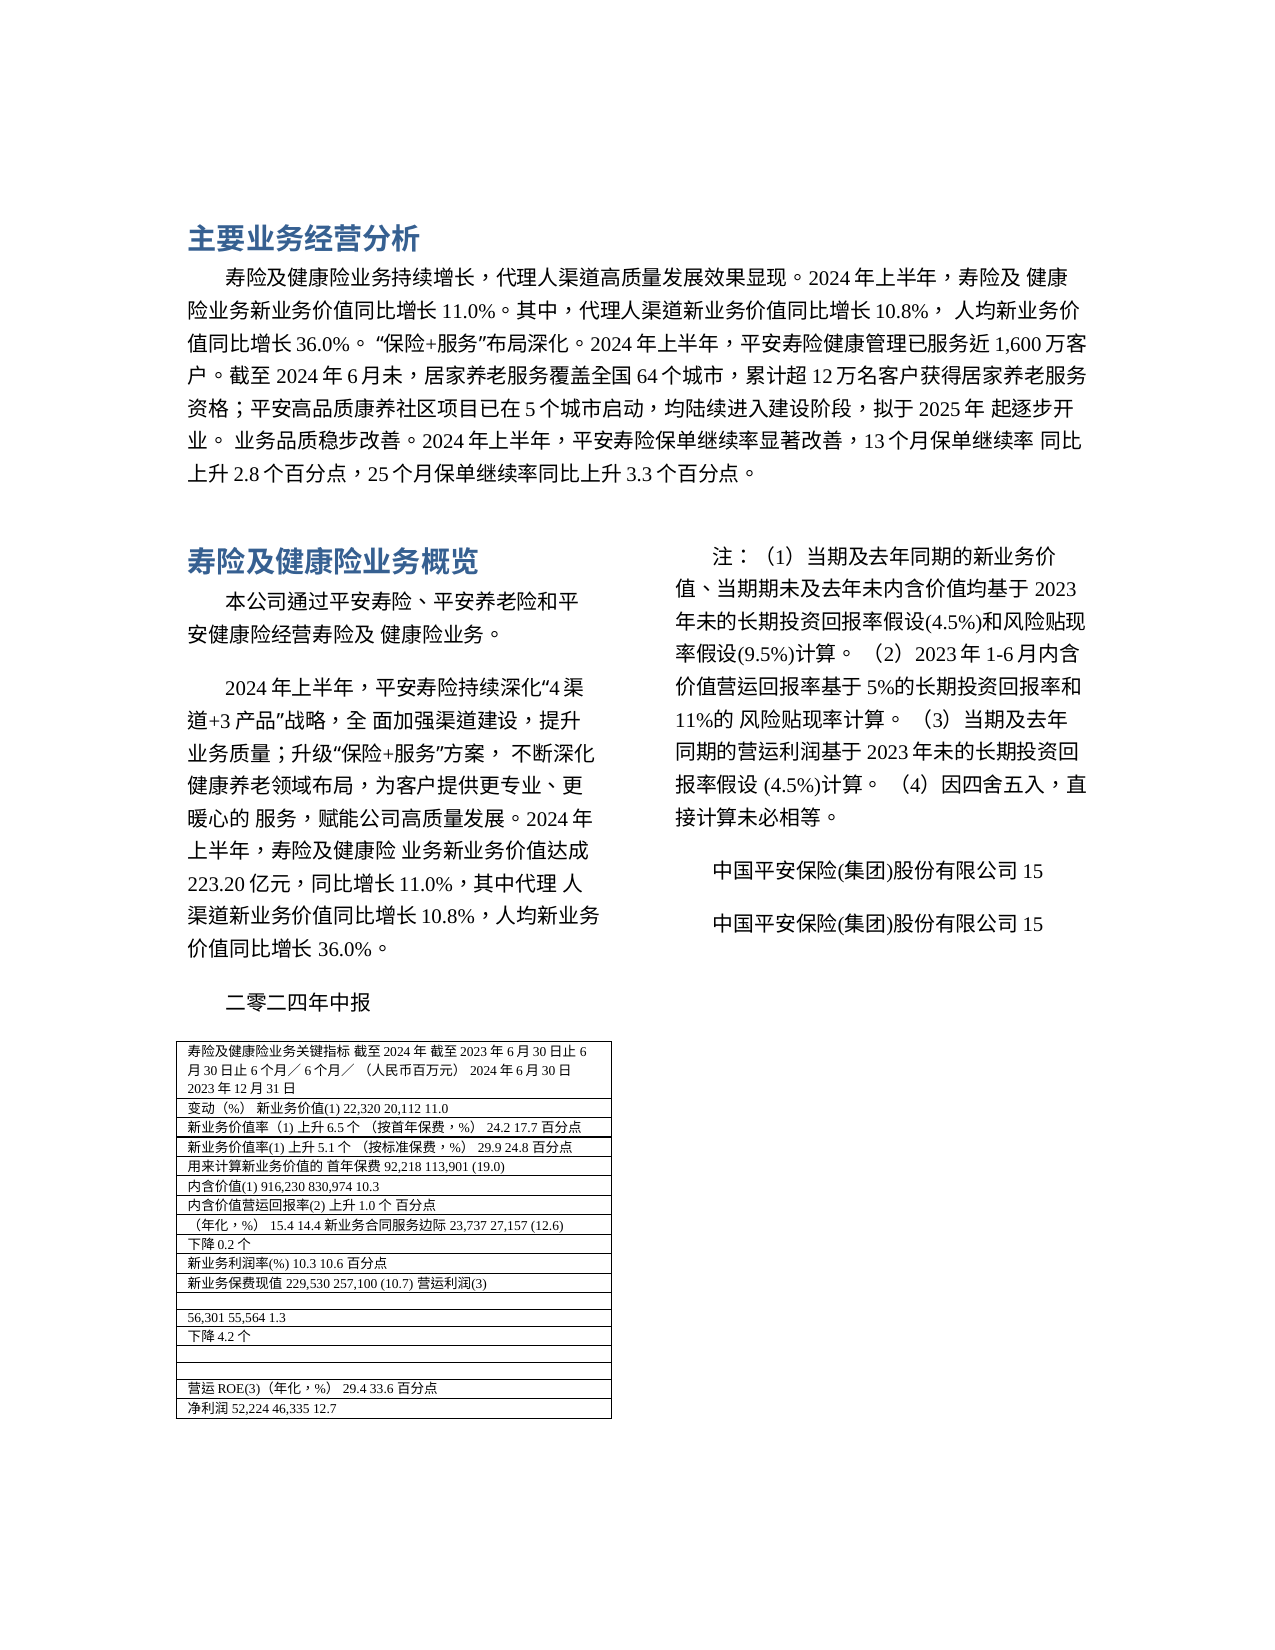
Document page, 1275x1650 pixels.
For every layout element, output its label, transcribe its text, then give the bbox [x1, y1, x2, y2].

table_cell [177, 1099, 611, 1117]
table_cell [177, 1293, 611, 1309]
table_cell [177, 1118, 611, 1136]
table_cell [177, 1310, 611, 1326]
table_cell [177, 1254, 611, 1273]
text 注：（1）当期及去年同期的新业务价值、当期期未及去年未内含价值均基于 2023年未的长期投资回报率假设(4.5%)和风险贴现率假设(9.5%)计算。 （2）2023年1-6月内含价值营运回报率基于5%的长期投资回报率和11%的 风险贴现率计算。 （3）当期及去年同期的营运利润基于2023年未的长期投资回报率假设 (4.5%)计算。 （4）因四舍五入，直接计算未必相等。 [675, 542, 1087, 831]
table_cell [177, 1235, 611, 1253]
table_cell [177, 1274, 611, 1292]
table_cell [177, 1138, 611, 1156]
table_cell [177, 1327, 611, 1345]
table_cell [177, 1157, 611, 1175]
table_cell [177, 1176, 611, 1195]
text 中国平安保险(集团)股份有限公司15 [675, 856, 1087, 884]
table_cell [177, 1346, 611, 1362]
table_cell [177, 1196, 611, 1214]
text 本公司通过平安寿险、平安养老险和平安健康险经营寿险及 健康险业务。 [187, 587, 600, 648]
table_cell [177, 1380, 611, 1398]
text 二零二四年中报 [187, 988, 600, 1016]
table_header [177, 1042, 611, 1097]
text 2024年上半年，平安寿险持续深化“4渠道+3产品”战略，全 面加强渠道建设，提升业务质量；升级“保险+服务”方案， 不断深化健康养老领域布局，为客户提供更专业、更暖心的 服务，赋能公司高质量发展。2024年上半年，寿险及健康险 业务新业务价值达成223.20亿元，同比增长11.0%，其中代理 人渠道新业务价值同比增长10.8%，人均新业务价值同比增长 36.0%。 [187, 673, 600, 963]
subtitle 主要业务经营分析 [187, 218, 600, 258]
subtitle 寿险及健康险业务概览 [187, 542, 600, 581]
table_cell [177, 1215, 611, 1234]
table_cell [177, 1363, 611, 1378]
text 寿险及健康险业务持续增长，代理人渠道高质量发展效果显现。2024年上半年，寿险及 健康险业务新业务价值同比增长11.0%。其中，代理人渠道新业务价值同比增长10.8%， 人均新业务价值同比增长36.0%。 “保险+服务”布局深化。2024年上半年，平安寿险健康管理已服务近1,600万客户。截至 2024年6月未，居家养老服务覆盖全国64个城市，累计超12万名客户获得居家养老服务 资格；平安高品质康养社区项目已在5个城市启动，均陆续进入建设阶段，拟于2025年 起逐步开业。 业务品质稳步改善。2024年上半年，平安寿险保单继续率显著改善，13个月保单继续率 同比上升2.8个百分点，25个月保单继续率同比上升3.3个百分点。 [187, 263, 1087, 488]
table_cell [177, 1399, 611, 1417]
text 中国平安保险(集团)股份有限公司15 [675, 909, 1087, 938]
